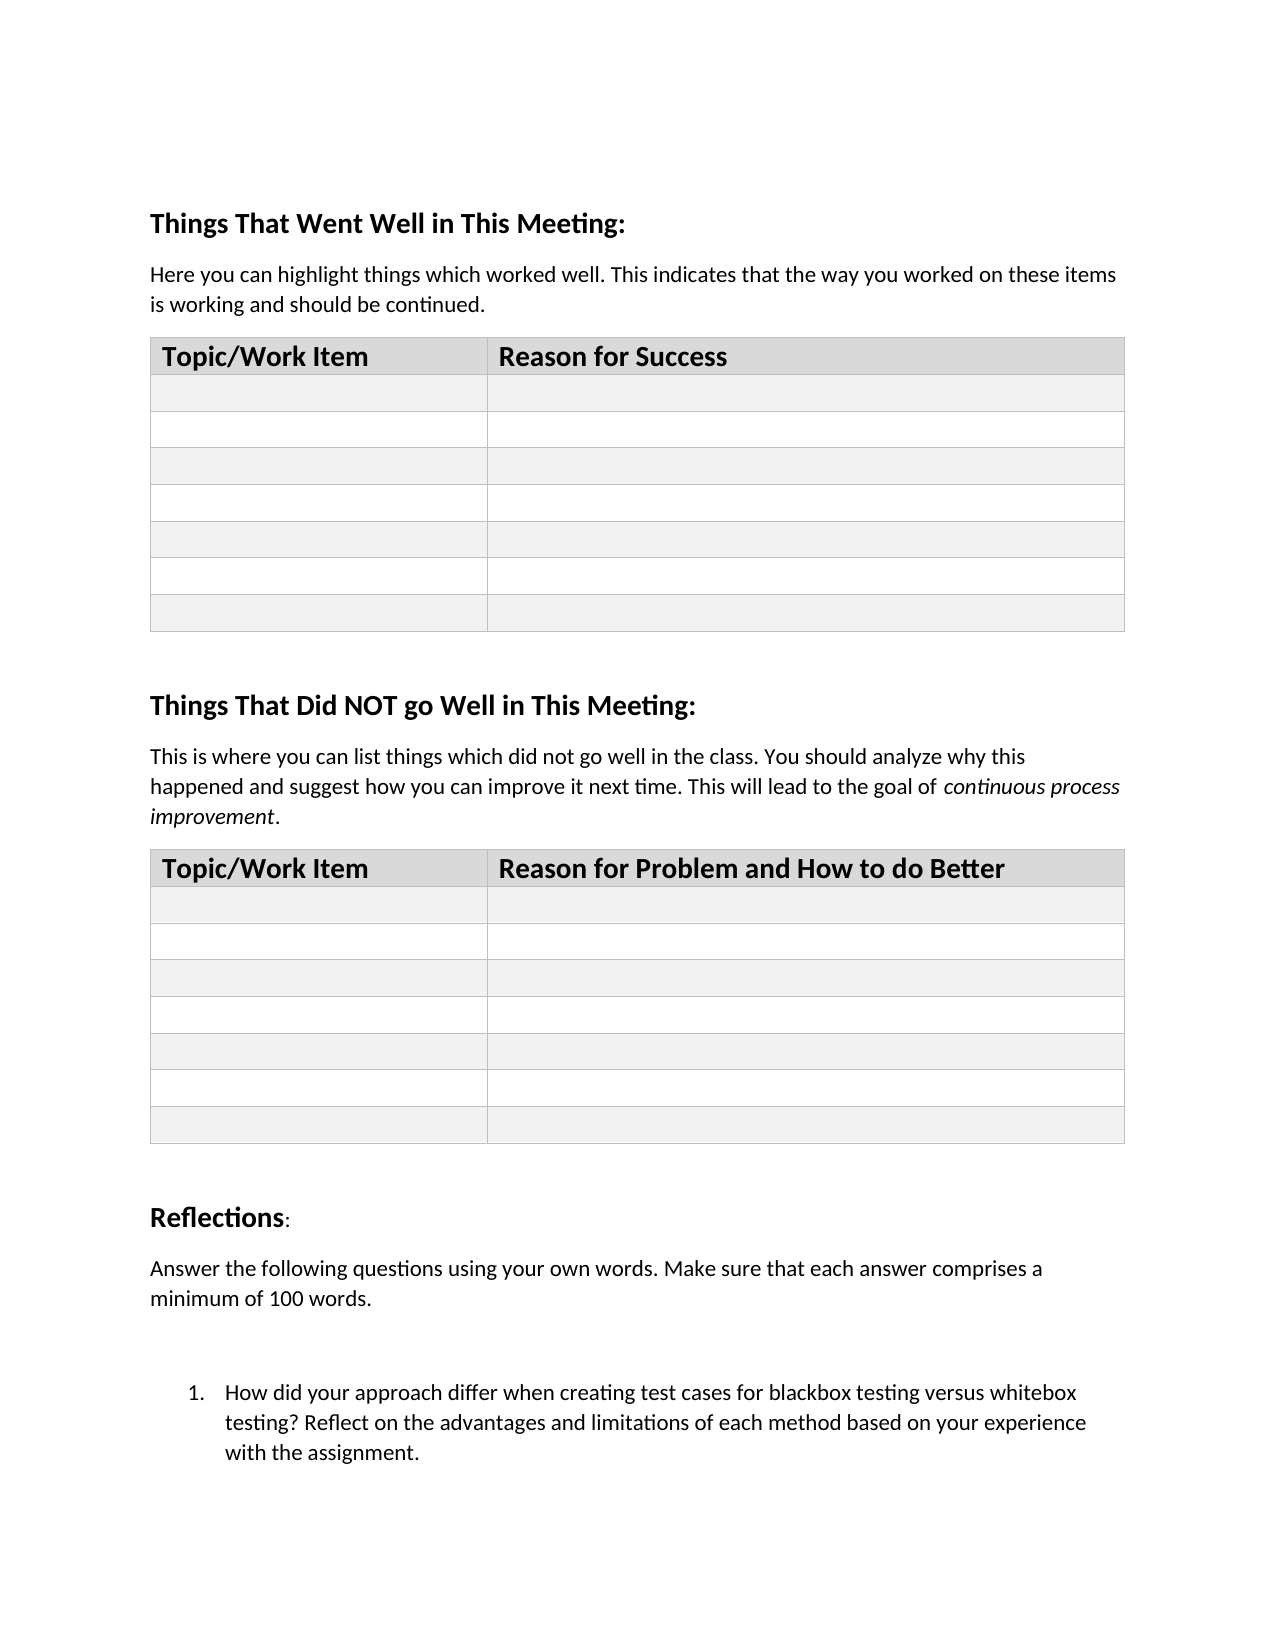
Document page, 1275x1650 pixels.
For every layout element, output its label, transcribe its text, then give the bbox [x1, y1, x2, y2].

table_cell [151, 412, 487, 447]
table_cell [488, 924, 1124, 959]
table_cell [151, 558, 487, 594]
table_cell [151, 485, 487, 521]
table_cell [488, 448, 1124, 484]
table_cell [488, 522, 1124, 557]
table_cell [151, 1070, 487, 1106]
text Reflections: [150, 1199, 1125, 1234]
table_cell [151, 997, 487, 1032]
text Things That Went Well in This Meeting: [150, 205, 1125, 241]
table_cell [488, 1070, 1124, 1106]
table_cell [151, 1034, 487, 1069]
table_cell [488, 1034, 1124, 1069]
table_cell [151, 1107, 487, 1142]
table_cell [488, 595, 1124, 631]
table_cell [488, 1107, 1124, 1142]
text Things That Did NOT go Well in This Meeting: [150, 687, 1125, 722]
table_cell [488, 375, 1124, 411]
table_cell [151, 960, 487, 996]
table_header Reason for Success [488, 338, 1124, 374]
text Here you can highlight things which worked well. This indicates that the way you worked on these items is working and should be continued. [150, 260, 1125, 318]
table_cell [151, 522, 487, 557]
table_cell [488, 997, 1124, 1032]
table_cell [488, 485, 1124, 521]
table_cell [488, 887, 1124, 922]
table_cell [488, 558, 1124, 594]
list How did your approach differ when creating test cases for blackbox testing versus whitebox testing? Reflect on the advantages and limitations of each method based on your experience with the assignment. [187, 1378, 1125, 1466]
text Answer the following questions using your own words. Make sure that each answer comprises a minimum of 100 words. [150, 1254, 1125, 1312]
table_header Reason for Problem and How to do Better [488, 850, 1124, 886]
text This is where you can list things which did not go well in the class. You should analyze why this happened and suggest how you can improve it next time. This will lead to the goal of continuous process improvement. [150, 742, 1125, 830]
table_cell [151, 448, 487, 484]
table_cell [151, 887, 487, 922]
table_cell [151, 375, 487, 411]
table_cell [151, 595, 487, 631]
table_cell [488, 412, 1124, 447]
table_header Topic/Work Item [151, 850, 487, 886]
table_cell [151, 924, 487, 959]
table_header Topic/Work Item [151, 338, 487, 374]
table_cell [488, 960, 1124, 996]
